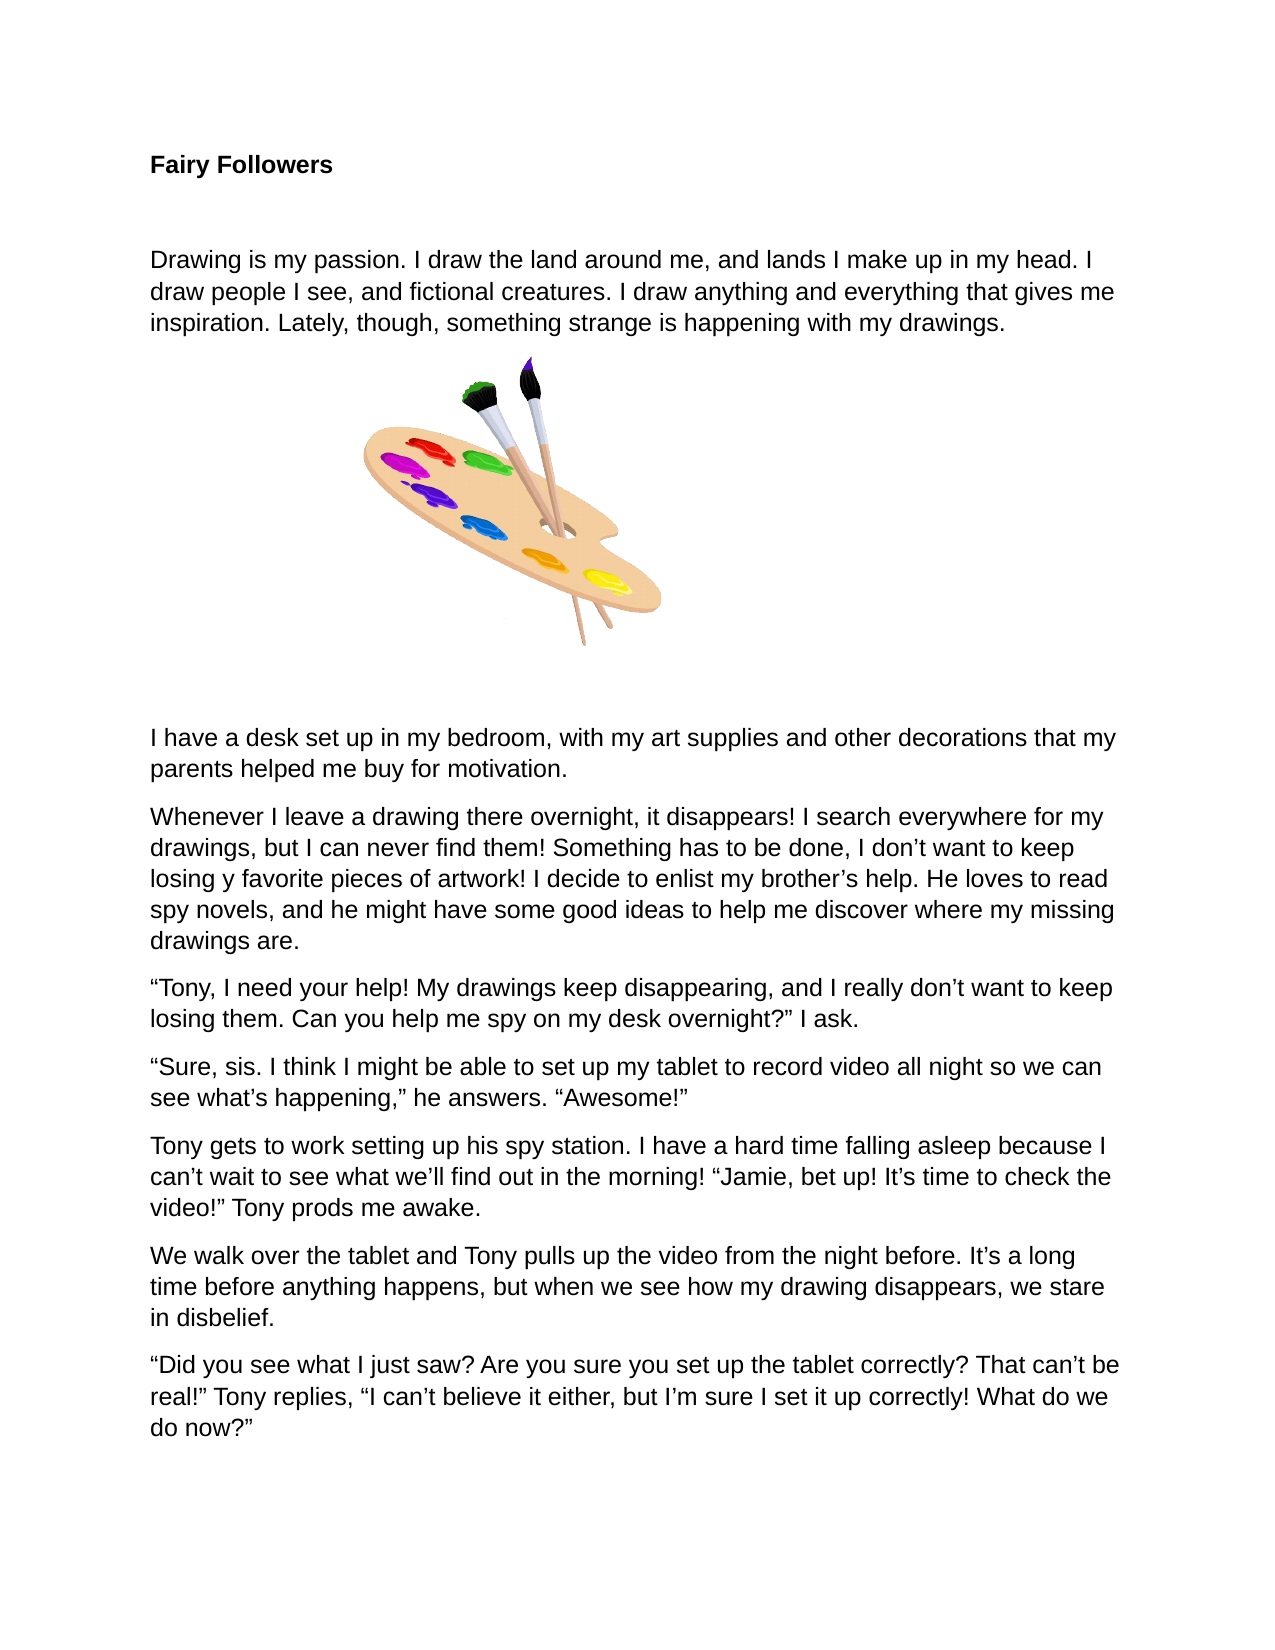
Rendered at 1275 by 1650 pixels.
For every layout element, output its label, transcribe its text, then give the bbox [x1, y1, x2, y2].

picture [363, 356, 662, 654]
text “Tony, I need your help! My drawings keep disappearing, and I really don’t want to keep losing them. Can you help me spy on my desk overnight?” I ask. [150, 973, 1125, 1033]
text “Sure, sis. I think I might be able to set up my tablet to record video all night so we can see what’s happening,” he answers. “Awesome!” [150, 1052, 1125, 1112]
text Drawing is my passion. I draw the land around me, and lands I make up in my head. I draw people I see, and fictional creatures. I draw anything and everything that gives me inspiration. Lately, though, something strange is happening with my drawings. [150, 245, 1125, 336]
text I have a desk set up in my bedroom, with my art supplies and other decorations that my parents helped me buy for motivation. [150, 723, 1125, 782]
text Tony gets to work setting up his spy station. I have a hard time falling asleep because I can’t wait to see what we’ll find out in the morning! “Jamie, bet up! It’s time to check the video!” Tony prods me awake. [150, 1131, 1125, 1222]
text Fairy Followers [150, 150, 1125, 179]
text Whenever I leave a drawing there overnight, it disappears! I search everywhere for my drawings, but I can never find them! Something has to be done, I don’t want to keep losing y favorite pieces of artwork! I decide to enlist my brother’s help. He loves to read spy novels, and he might have some good ideas to help me discover where my missing drawings are. [150, 801, 1125, 954]
text We walk over the tablet and Tony pulls up the video from the night before. It’s a long time before anything happens, but when we see how my drawing disappears, we stare in disbelief. [150, 1241, 1125, 1331]
text “Did you see what I just saw? Are you sure you set up the tablet correctly? That can’t be real!” Tony replies, “I can’t believe it either, but I’m sure I set it up correctly! What do we do now?” [150, 1350, 1125, 1441]
